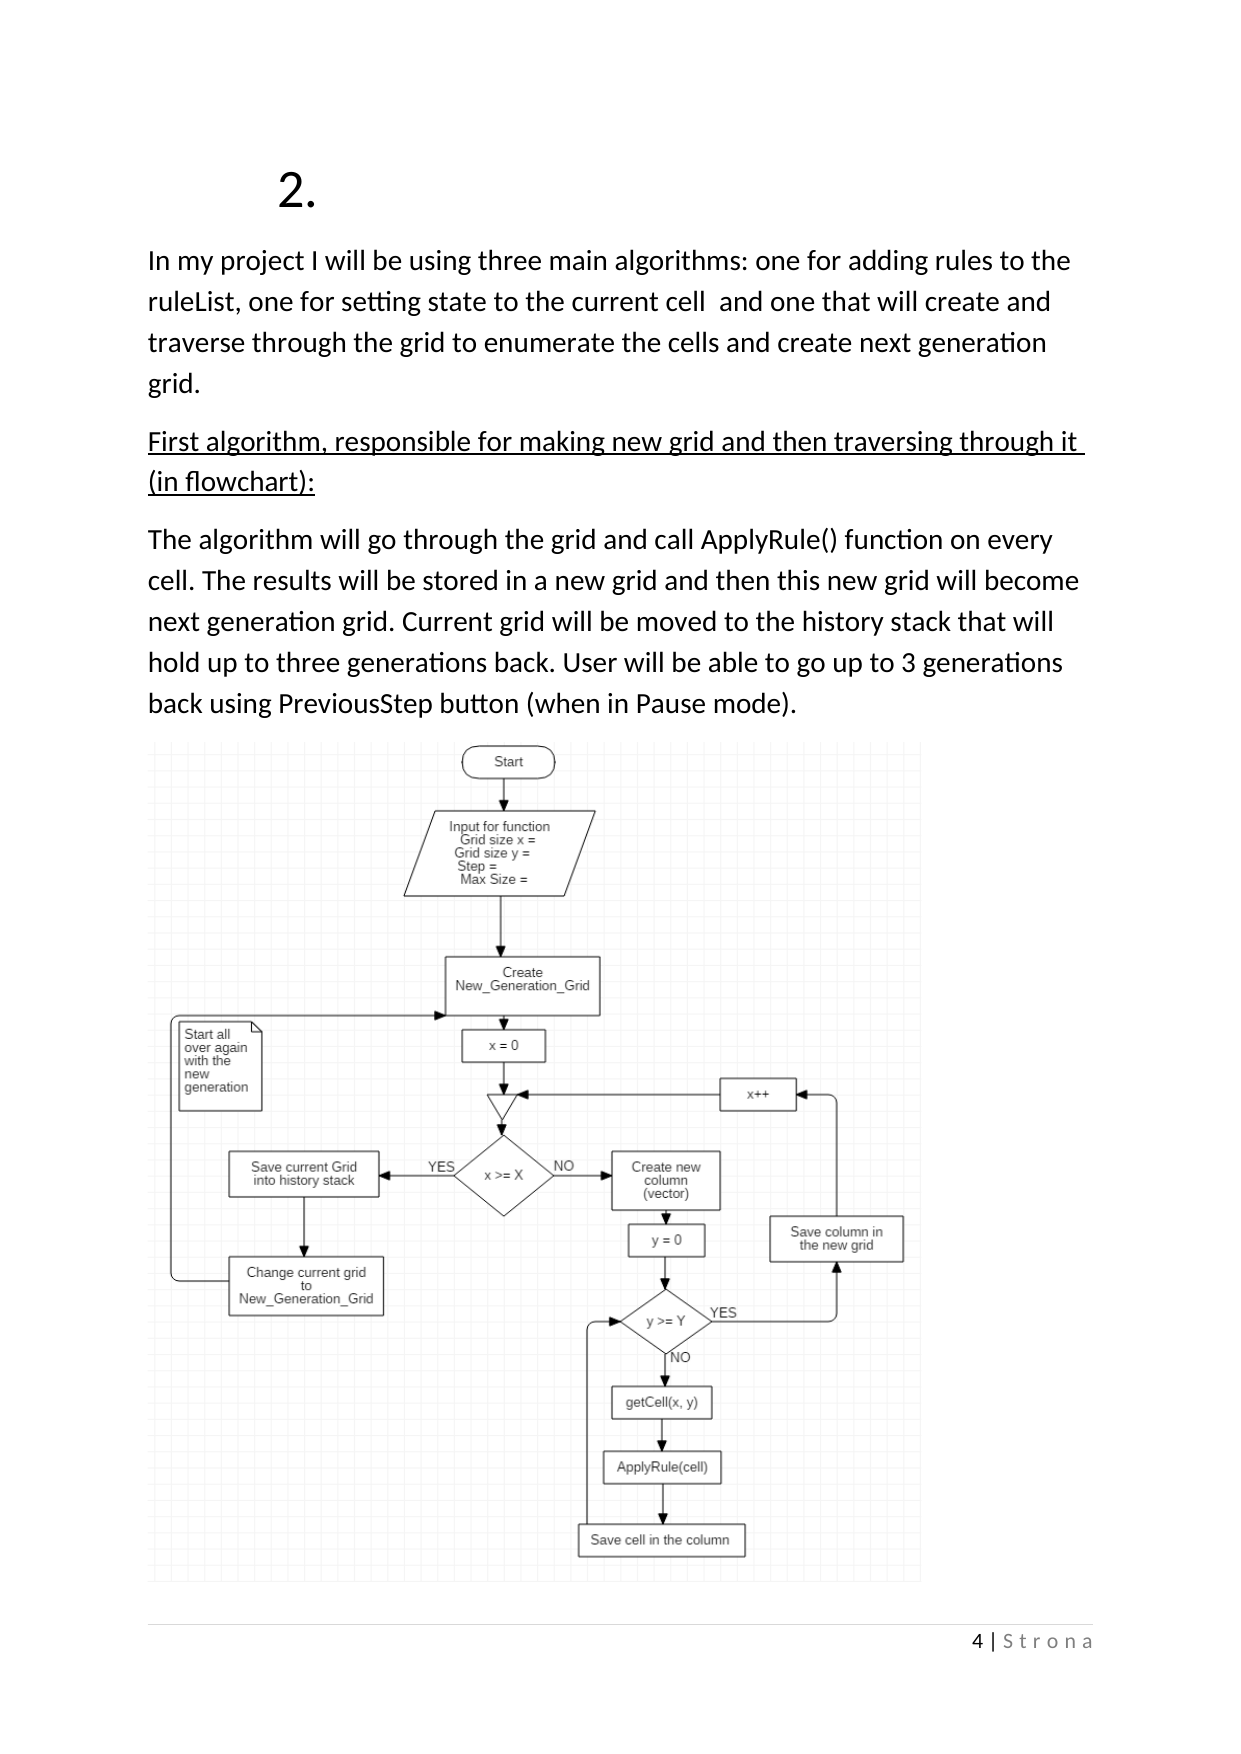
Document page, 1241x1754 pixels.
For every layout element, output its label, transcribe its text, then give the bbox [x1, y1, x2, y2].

picture [147, 742, 922, 1582]
text The algorithm will go through the grid and call ApplyRule() function on every cell. The results will be stored in a new grid and then this new grid will become next generation grid. Current grid will be moved to the history stack that will hold up to three generations back. User will be able to go up to 3 generations back using PreviousStep button (when in Pause mode). [148, 521, 1093, 721]
text In my project I will be using three main algorithms: one for adding rules to the ruleList, one for setting state to the current cell and one that will create and traverse through the grid to enumerate the cells and create next generation grid. [148, 242, 1093, 401]
text First algorithm, responsible for making new grid and then traversing through it (in flowchart): [148, 423, 1093, 499]
